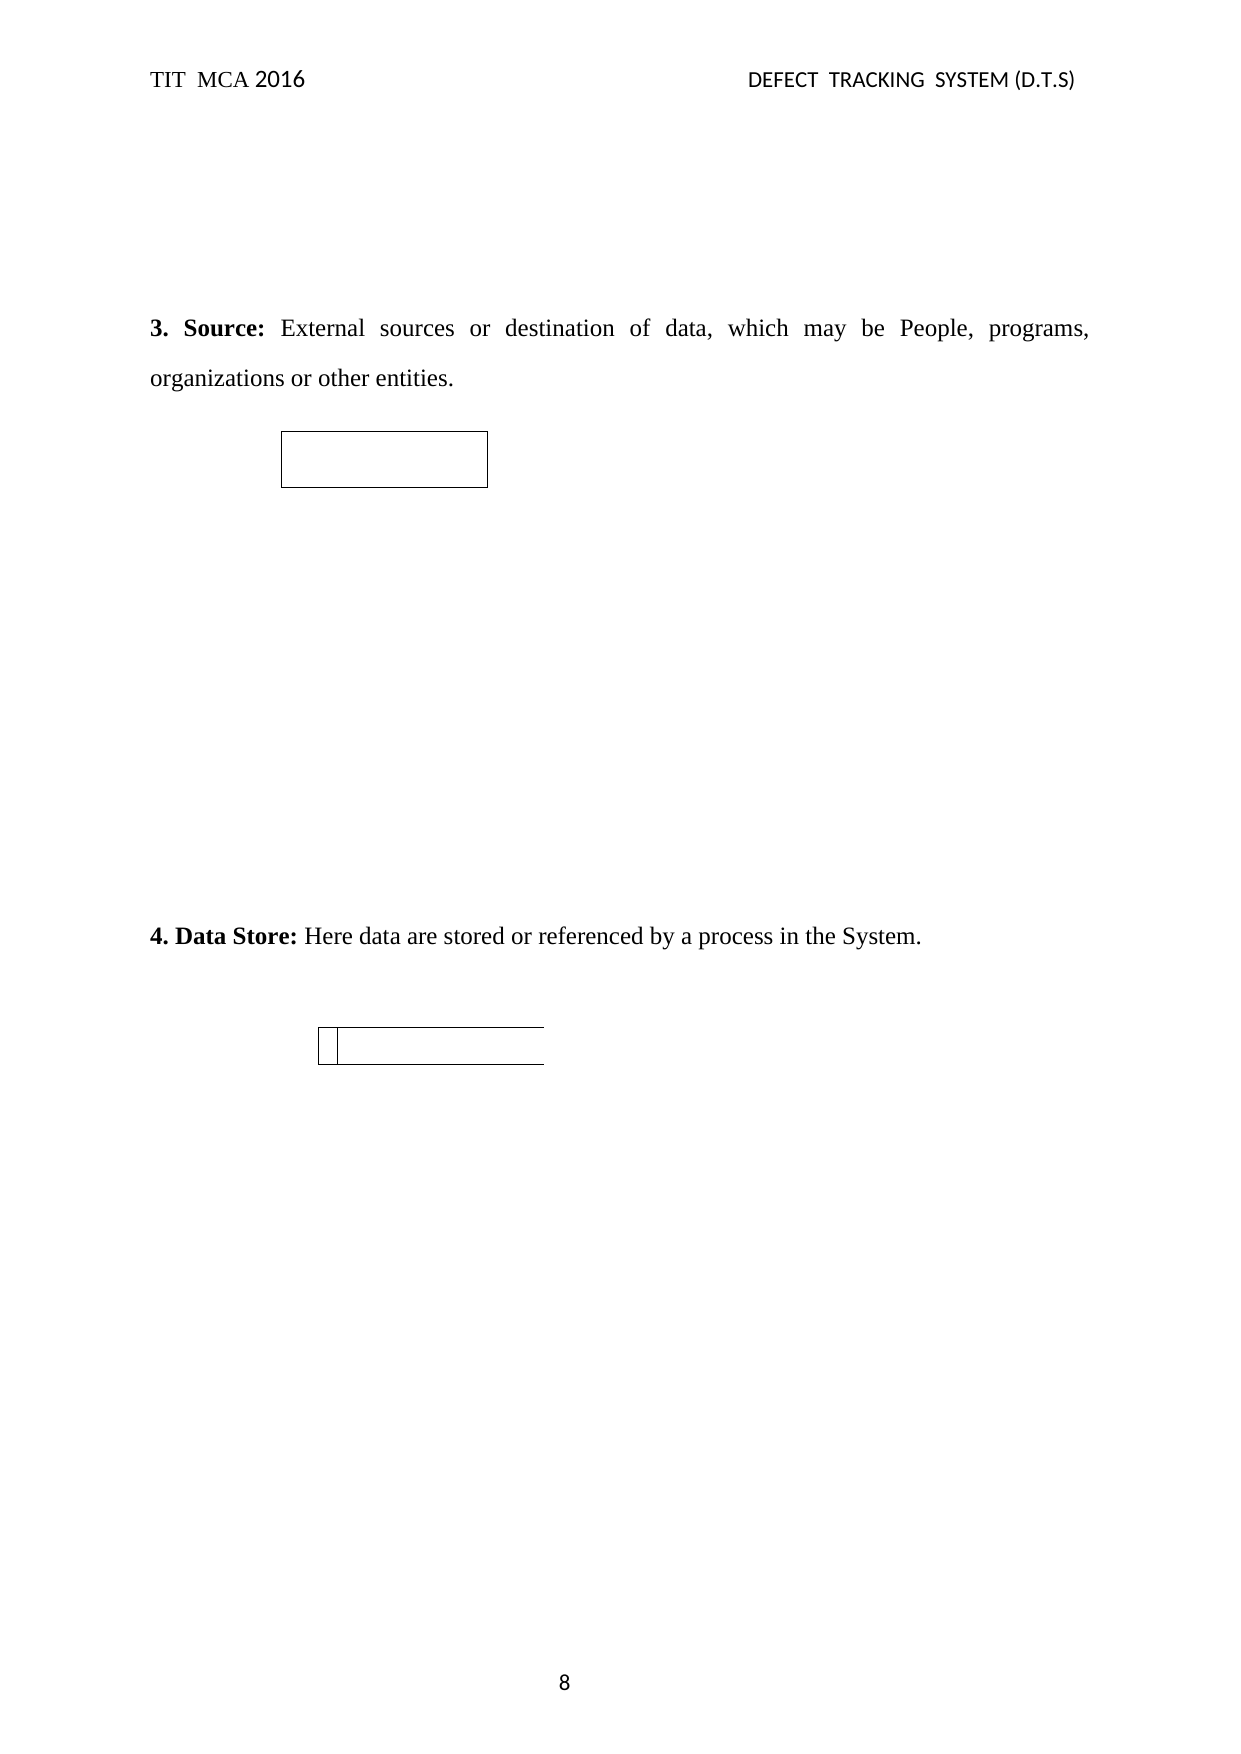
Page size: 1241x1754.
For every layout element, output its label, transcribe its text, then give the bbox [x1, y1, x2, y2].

text 4. Data Store: Here data are stored or referenced by a process in the System. [150, 900, 1090, 950]
text 3. Source: External sources or destination of data, which may be People, programs, organizations or other entities. [150, 292, 1090, 392]
